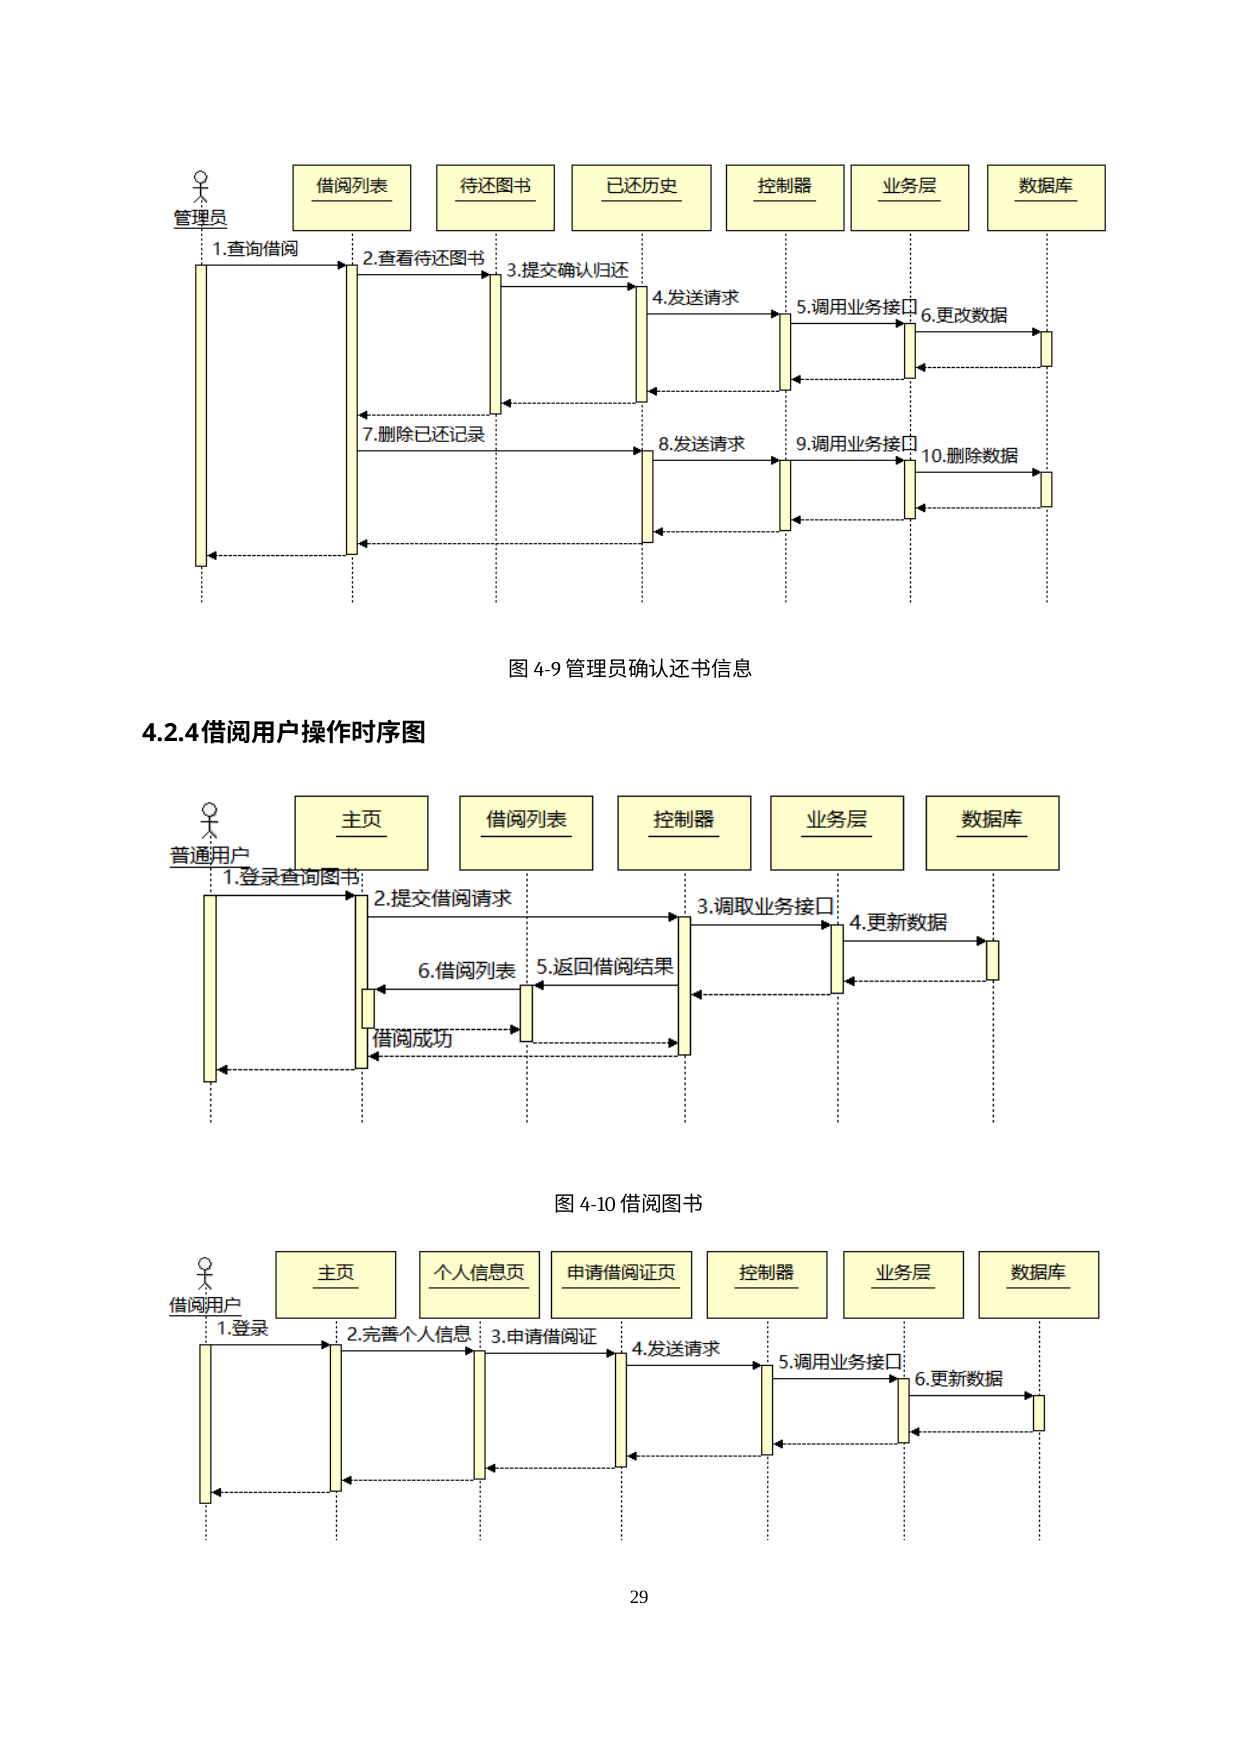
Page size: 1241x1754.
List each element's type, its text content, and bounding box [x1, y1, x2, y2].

picture [162, 148, 1119, 636]
picture [162, 781, 1088, 1155]
picture [162, 1233, 1120, 1556]
subtitle 借阅用户操作时序图 [142, 698, 1098, 763]
